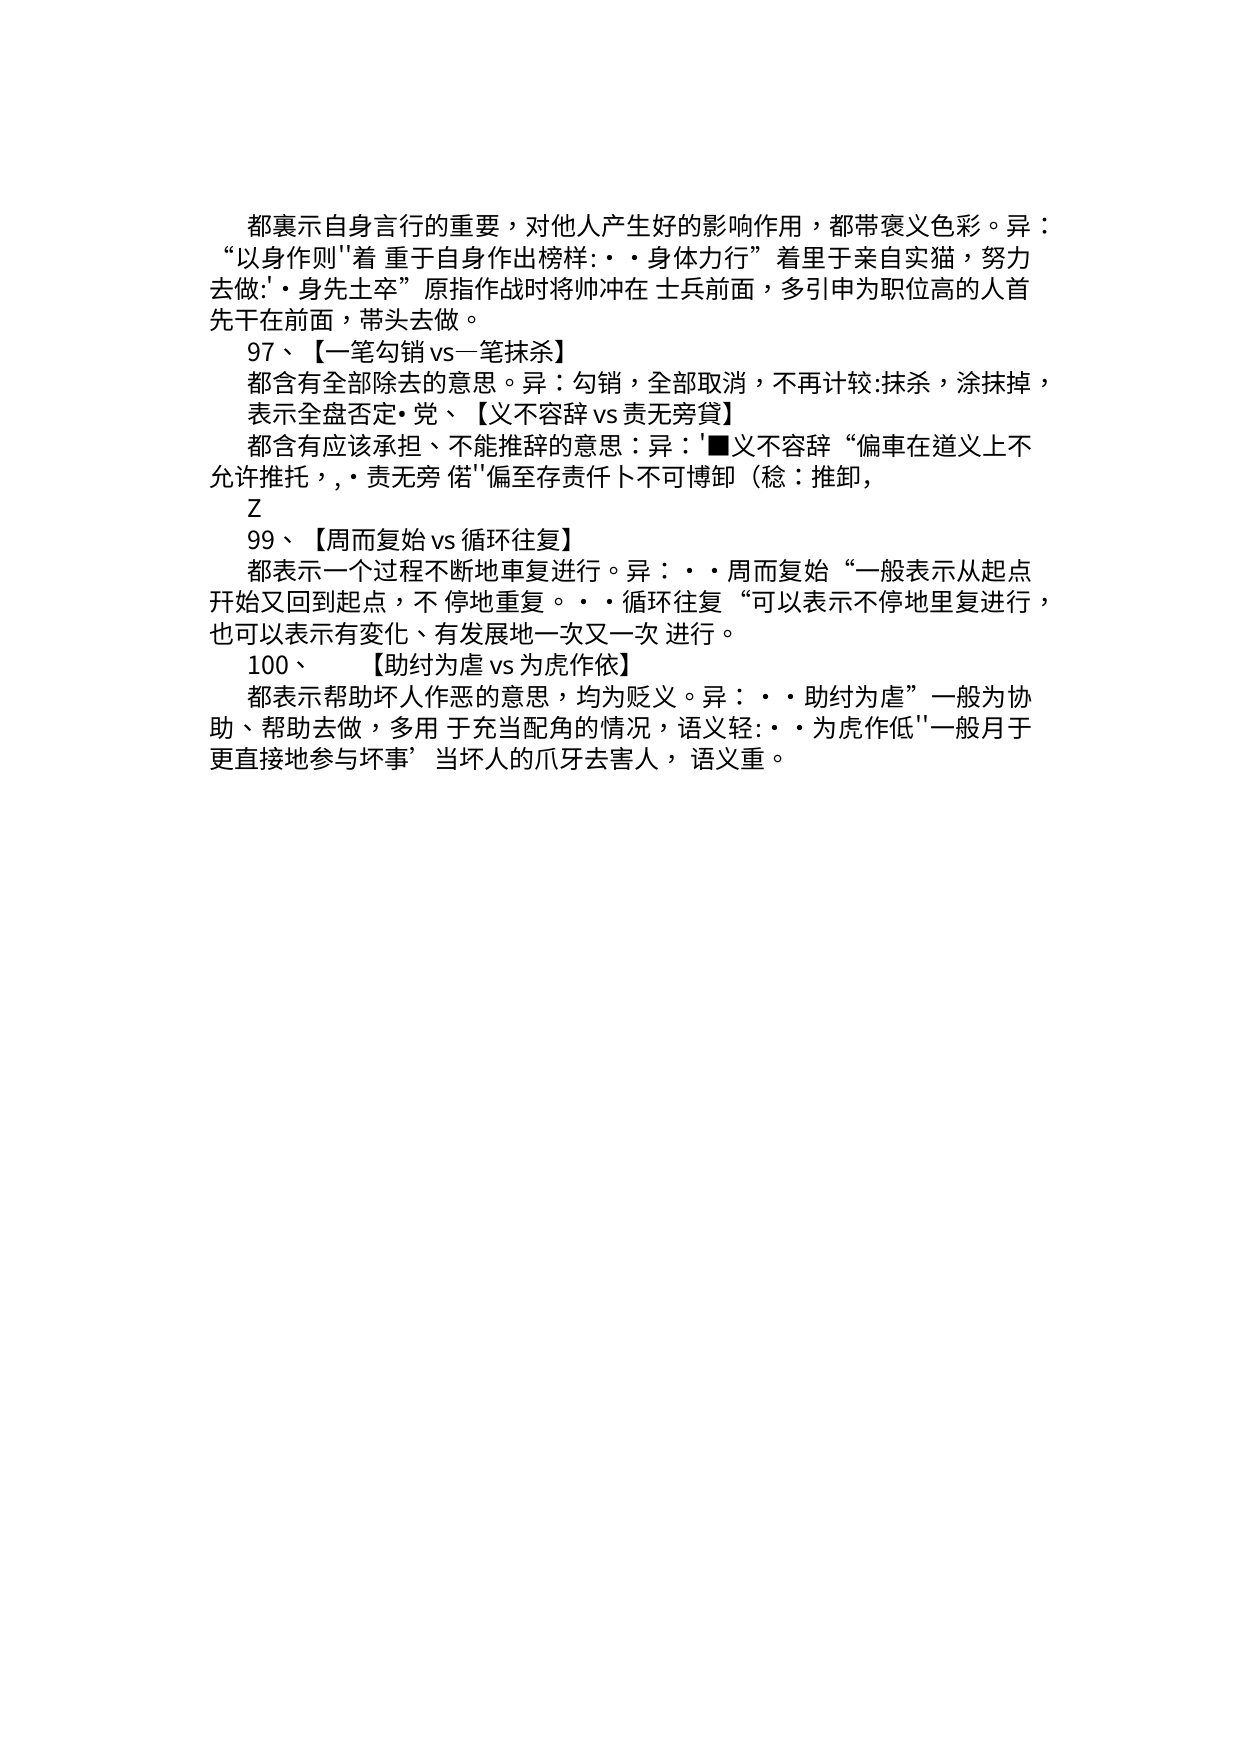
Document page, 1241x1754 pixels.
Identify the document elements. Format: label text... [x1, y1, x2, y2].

text 都表示一个过程不断地車复逬行。异：••周而复始“一般表示从起点幵始又回到起点，不 停地重复。••循环往复“可以表示不停地里复进行，也可以表示有変化、有发展地一次又一次 进行。 [209, 556, 1032, 649]
text Z [209, 493, 1032, 524]
text 都含有应该承担、不能推辞的意思：异：'■义不容辞“偏車在道义上不允许推托，,•责无旁 偌''偏至存责仟卜不可博卸（稔：推卸， [209, 430, 1032, 493]
text 99、 【周而复始vs循环往复】 [209, 524, 1032, 556]
text 都裏示自身言行的重要，对他人产生好的影响作用，都帯褒义色彩。异：“以身作则''着 重于自身作出榜样:••身体力行”着里于亲自实猫，努力去做:'•身先土卒”原指作战时将帅冲在 士兵前面，多引申为职位高的人首先干在前面，帯头去做。 [209, 211, 1032, 336]
text 100、 【助纣为虐vs为虎作依】 [209, 649, 1032, 681]
text 97、【一笔勾销vs—笔抹杀】 [209, 336, 1032, 367]
text 都含有全部除去的意思。异：勾销，全部取消，不再计较:抹杀，涂抹掉，表示全盘否定• 党、【义不容辞vs责无旁貸】 [247, 367, 1032, 430]
text 都表示帮助坏人作恶的意思，均为贬义。异：••助纣为虐”一般为协助、帮助去做，多用 于充当配角的情况，语义轻:••为虎作低''一般月于更直接地参与坏事’当坏人的爪牙去害人， 语义重。 [209, 681, 1032, 775]
